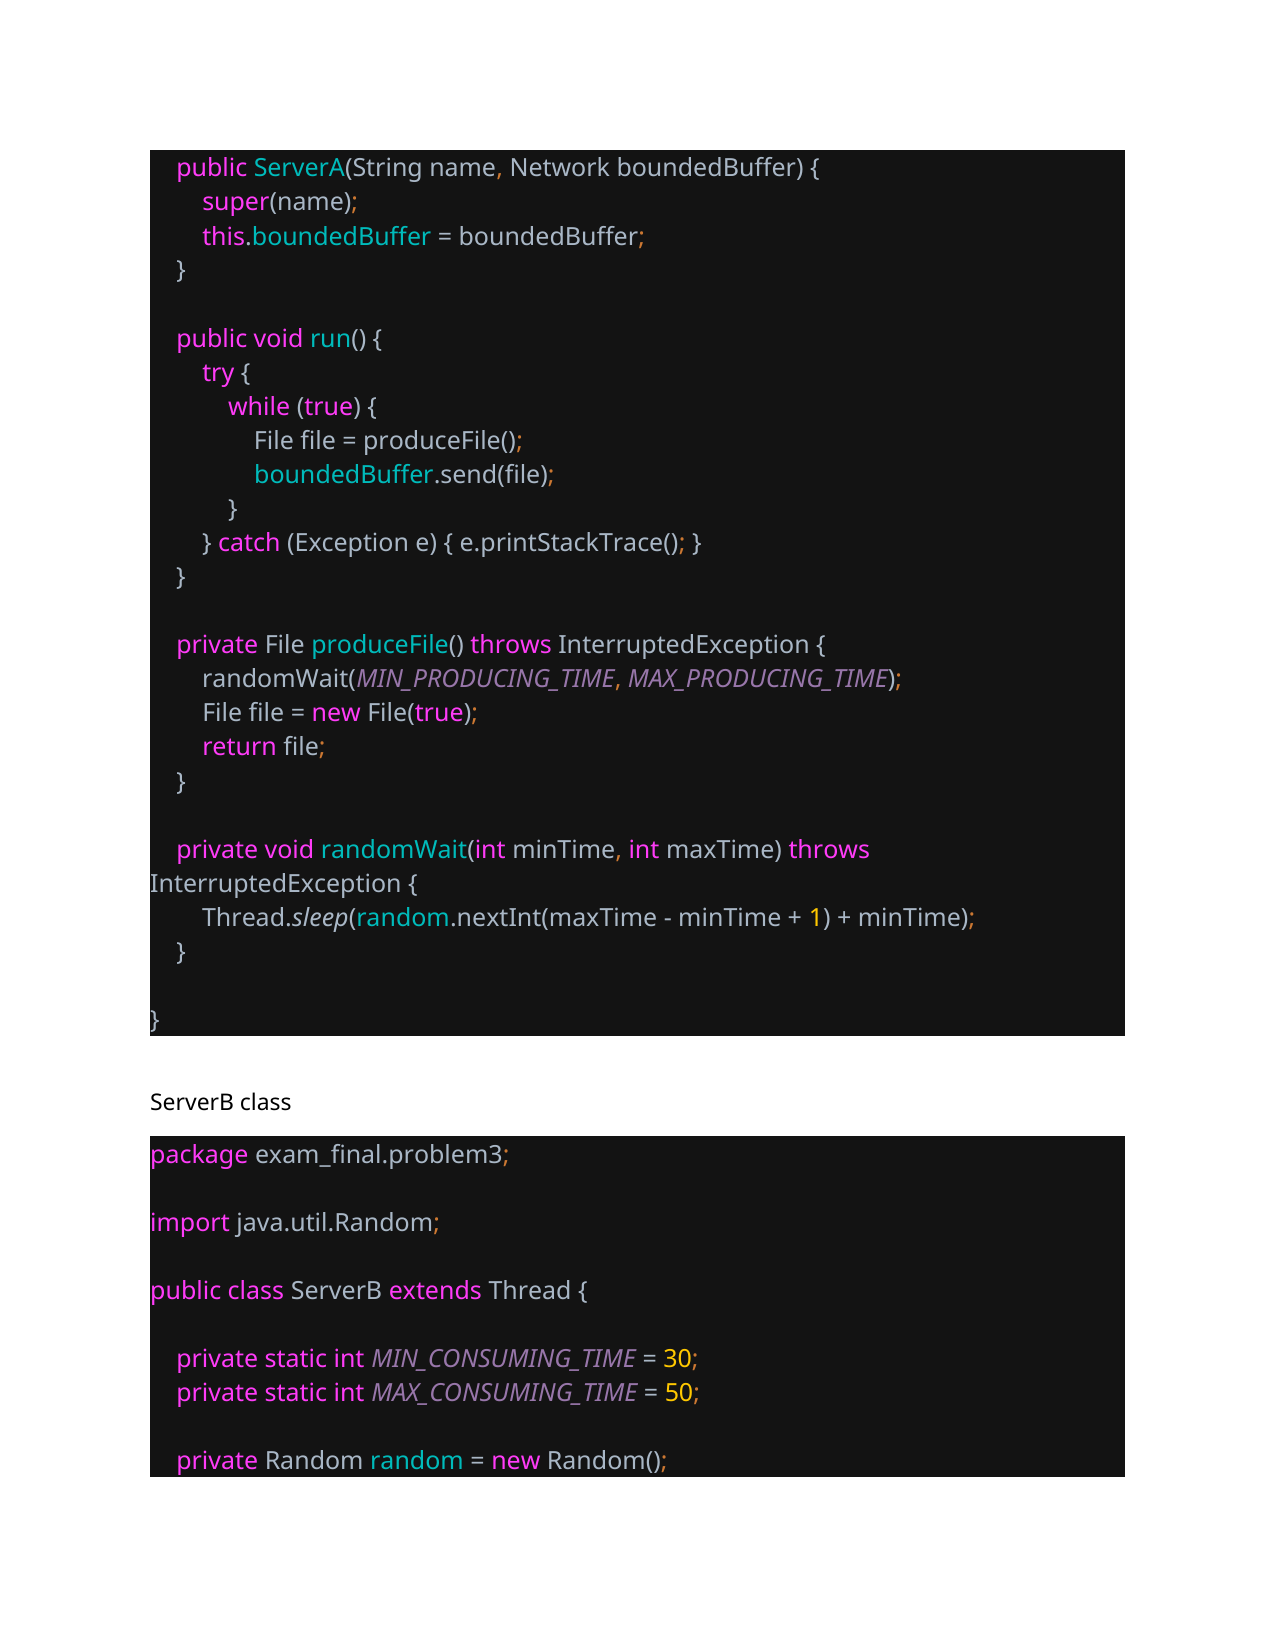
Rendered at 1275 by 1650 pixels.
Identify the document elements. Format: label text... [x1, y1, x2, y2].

text ServerB class [150, 1086, 1125, 1117]
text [150, 1136, 1125, 1477]
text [150, 150, 1125, 1036]
